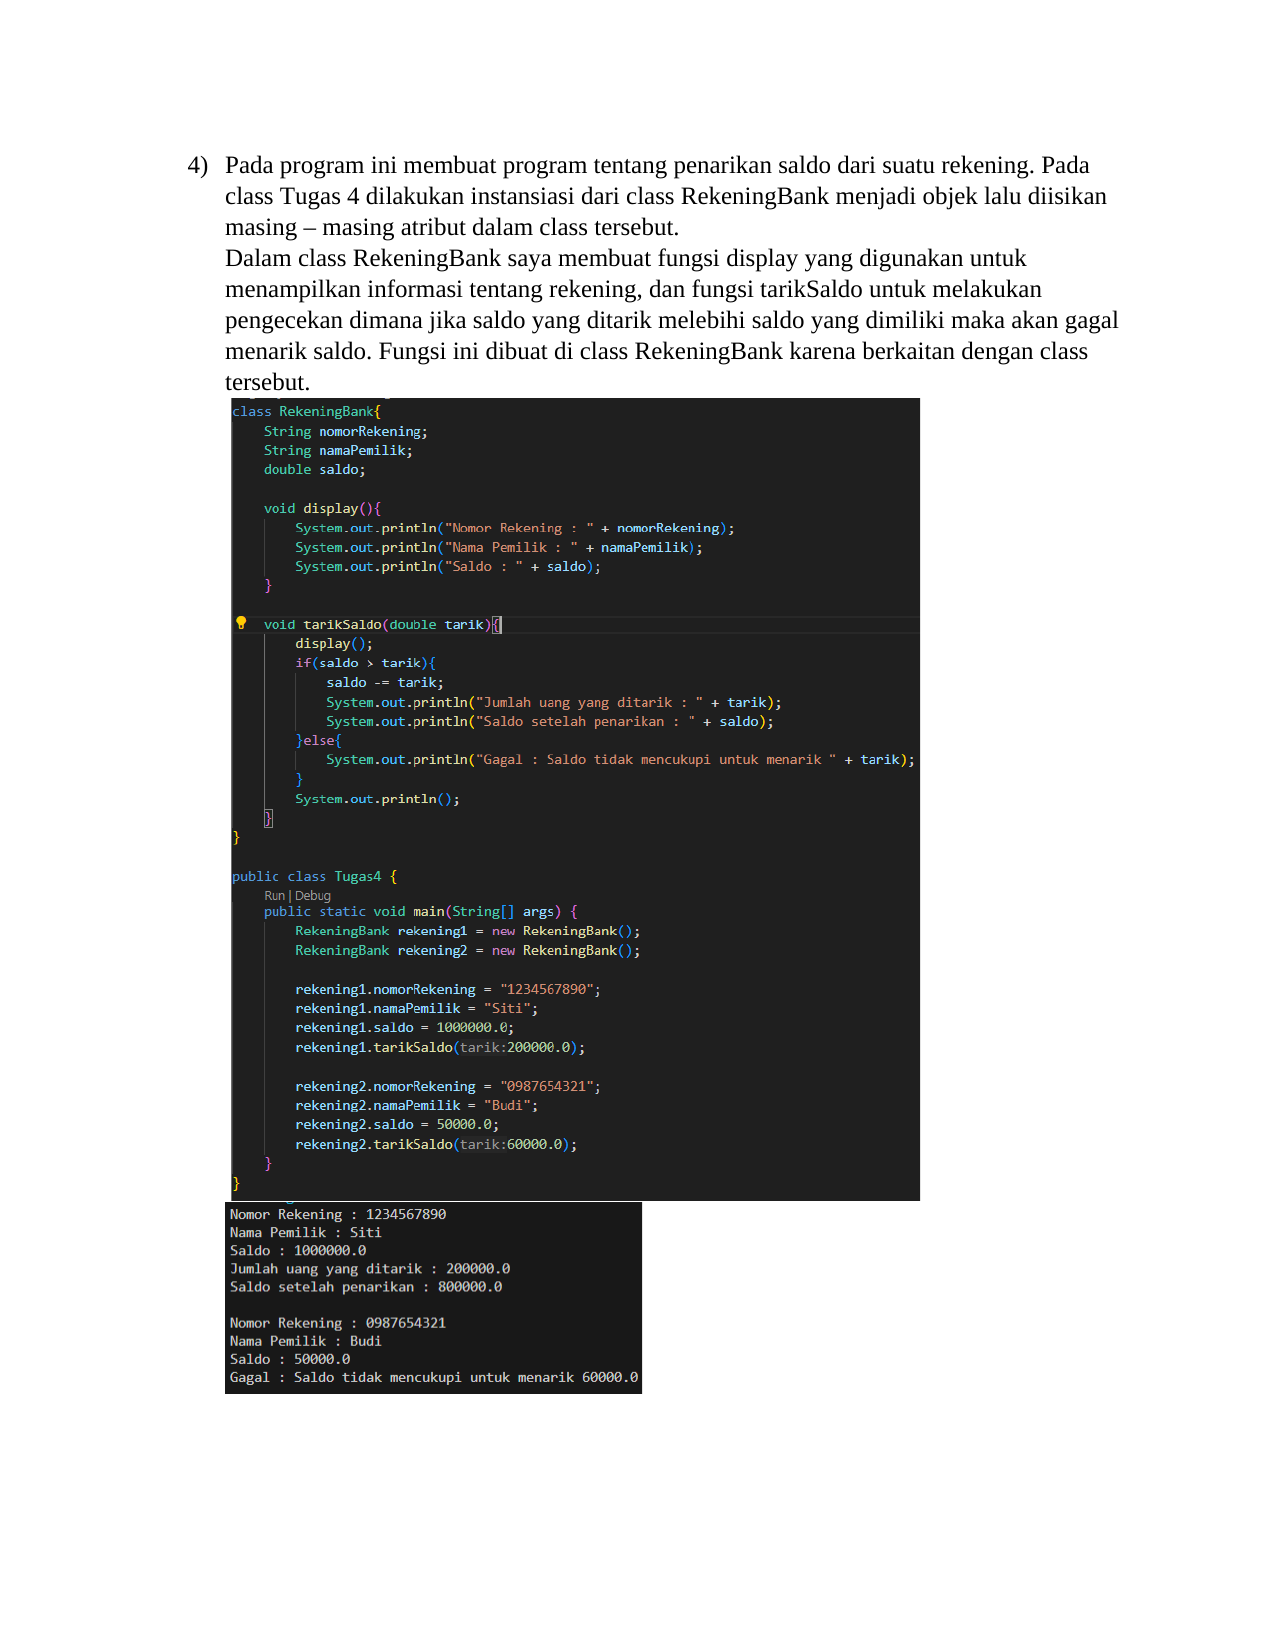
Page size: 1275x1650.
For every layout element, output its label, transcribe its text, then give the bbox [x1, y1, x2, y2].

list Dalam class RekeningBank saya membuat fungsi display yang digunakan untuk menampilkan informasi tentang rekening, dan fungsi tarikSaldo untuk melakukan pengecekan dimana jika saldo yang ditarik melebihi saldo yang dimiliki maka akan gagal menarik saldo. Fungsi ini dibuat di class RekeningBank karena berkaitan dengan class tersebut. [225, 243, 1125, 396]
picture [225, 1202, 643, 1394]
list Pada program ini membuat program tentang penarikan saldo dari suatu rekening. Pada class Tugas 4 dilakukan instansiasi dari class RekeningBank menjadi objek lalu diisikan masing – masing atribut dalam class tersebut. [187, 150, 1125, 241]
picture [231, 398, 921, 1201]
